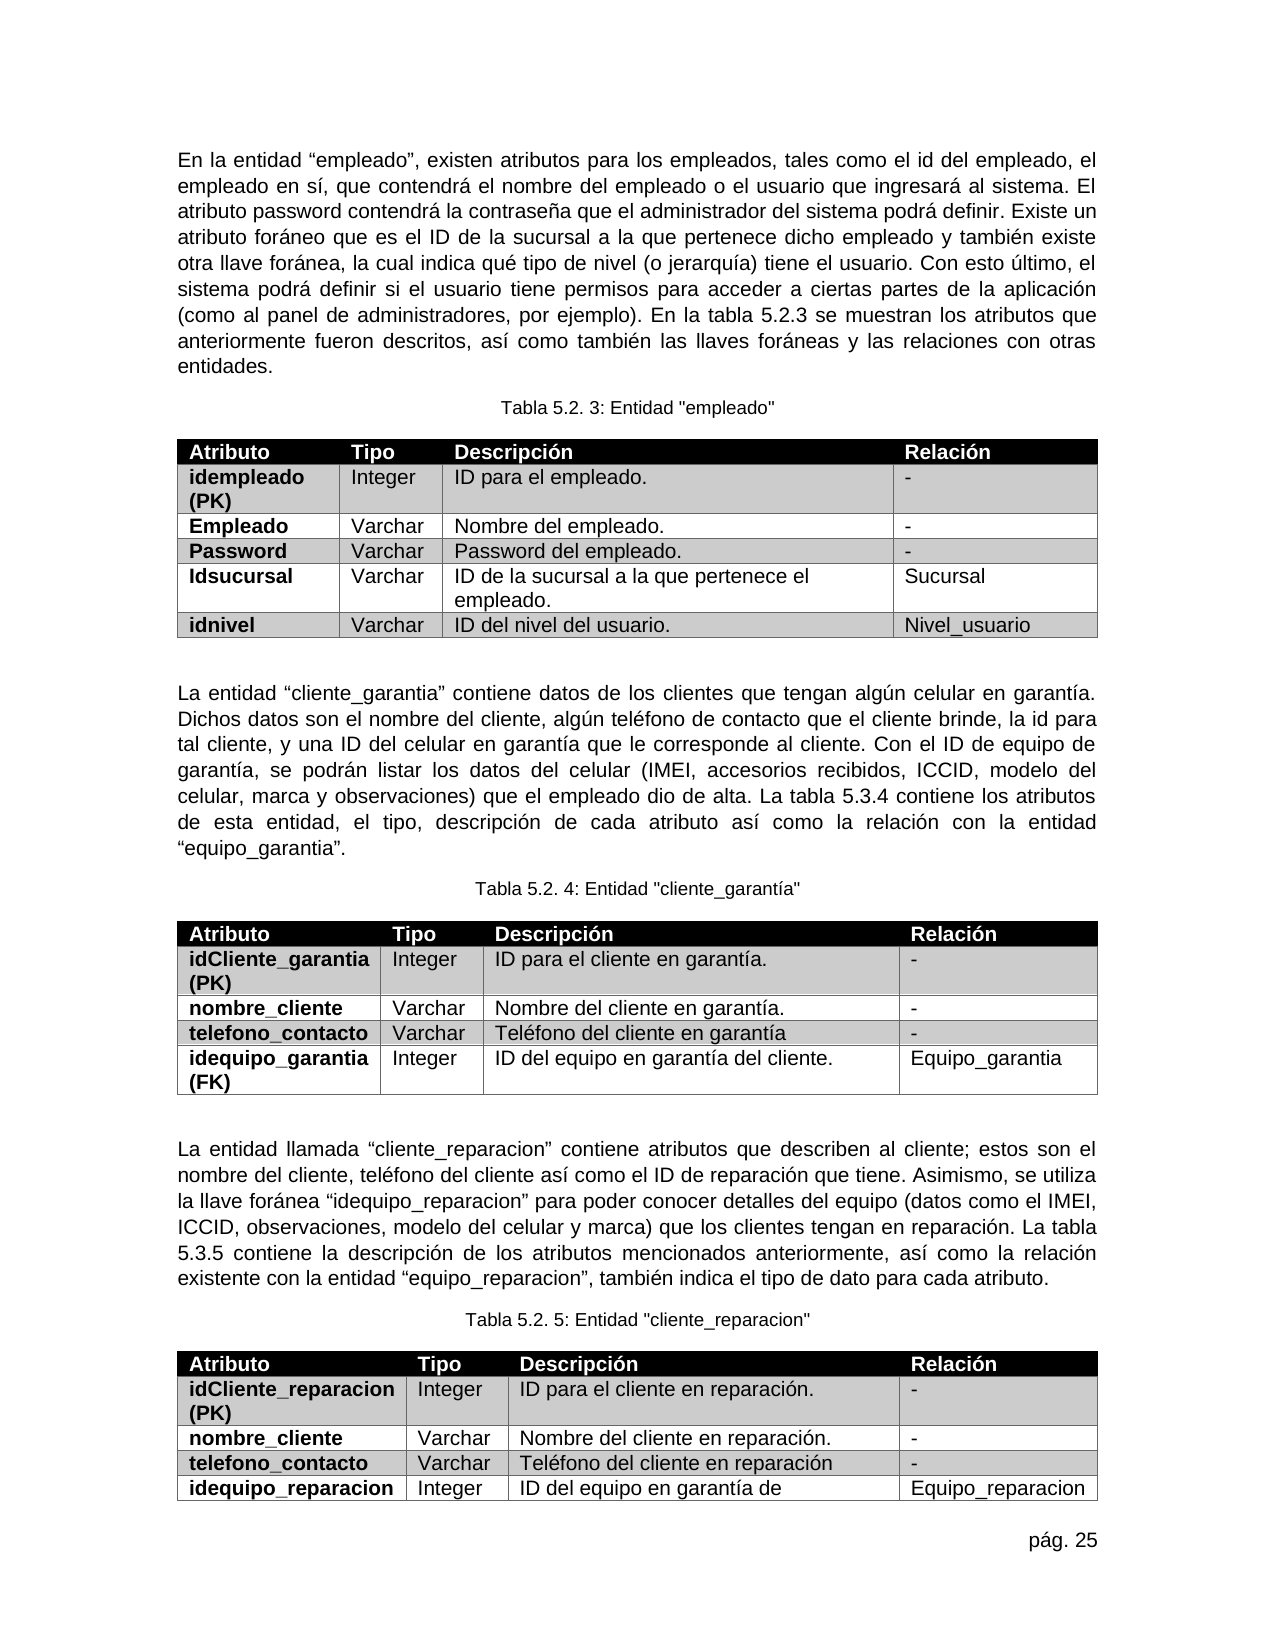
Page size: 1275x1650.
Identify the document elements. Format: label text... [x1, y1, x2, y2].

table_cell Varchar [381, 996, 483, 1019]
table_cell - [894, 539, 1097, 563]
table_cell Integer [340, 465, 442, 513]
table_cell Sucursal [894, 564, 1097, 612]
table_cell nombre_cliente [178, 996, 380, 1019]
table_cell idCliente_garantia (PK) [178, 947, 380, 994]
table_cell Equipo_reparacion [900, 1476, 1097, 1500]
table_cell ID del nivel del usuario. [443, 613, 893, 637]
table_cell Varchar [340, 613, 442, 637]
table_cell ID del equipo en garantía del cliente. [484, 1046, 899, 1093]
table_cell Nombre del cliente en garantía. [484, 996, 899, 1019]
table_cell - [894, 514, 1097, 538]
table_cell idnivel [178, 613, 339, 637]
table_cell Integer [381, 947, 483, 994]
table_header Descripción [509, 1352, 899, 1376]
table_cell idequipo_garantia (FK) [178, 1046, 380, 1093]
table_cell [178, 1476, 406, 1500]
table_cell Password del empleado. [443, 539, 893, 563]
table_cell - [900, 1021, 1097, 1044]
table_cell - [900, 1451, 1097, 1475]
table_cell Integer [407, 1377, 508, 1425]
text La entidad llamada “cliente_reparacion” contiene atributos que describen al cliente; estos son el nombre del cliente, teléfono del cliente así como el ID de reparación que tiene. Asimismo, se utiliza la llave foránea “idequipo_reparacion” para poder conocer detalles del equipo (datos como el IMEI, ICCID, observaciones, modelo del celular y marca) que los clientes tengan en reparación. La tabla 5.3.5 contiene la descripción de los atributos mencionados anteriormente, así como la relación existente con la entidad “equipo_reparacion”, también indica el tipo de dato para cada atributo. [177, 1137, 1098, 1290]
table_header Relación [894, 440, 1097, 464]
table_header Atributo [178, 922, 380, 946]
text Tabla 5.2. 4: Entidad "cliente_garantía" [177, 878, 1098, 900]
table_header Atributo [178, 1352, 406, 1376]
text En la entidad “empleado”, existen atributos para los empleados, tales como el id del empleado, el empleado en sí, que contendrá el nombre del empleado o el usuario que ingresará al sistema. El atributo password contendrá la contraseña que el administrador del sistema podrá definir. Existe un atributo foráneo que es el ID de la sucursal a la que pertenece dicho empleado y también existe otra llave foránea, la cual indica qué tipo de nivel (o jerarquía) tiene el usuario. Con esto último, el sistema podrá definir si el usuario tiene permisos para acceder a ciertas partes de la aplicación (como al panel de administradores, por ejemplo). En la tabla 5.2.3 se muestran los atributos que anteriormente fueron descritos, así como también las llaves foráneas y las relaciones con otras entidades. [177, 148, 1098, 378]
table_header Tipo [381, 922, 483, 946]
table_cell Nombre del cliente en reparación. [509, 1426, 899, 1450]
table_cell Varchar [340, 539, 442, 563]
table_header Tipo [340, 440, 442, 464]
table_header Descripción [443, 440, 893, 464]
table_cell - [894, 465, 1097, 513]
table_cell Teléfono del cliente en reparación [509, 1451, 899, 1475]
table_header Atributo [178, 440, 339, 464]
table_cell telefono_contacto [178, 1021, 380, 1044]
table_cell ID para el empleado. [443, 465, 893, 513]
table_cell idempleado (PK) [178, 465, 339, 513]
table_cell Empleado [178, 514, 339, 538]
table_cell Integer [381, 1046, 483, 1093]
table_cell nombre_cliente [178, 1426, 406, 1450]
text Tabla 5.2. 5: Entidad "cliente_reparacion" [177, 1309, 1098, 1330]
table_cell ID para el cliente en reparación. [509, 1377, 899, 1425]
table_cell ID para el cliente en garantía. [484, 947, 899, 994]
table_cell Nivel_usuario [894, 613, 1097, 637]
table_cell Idsucursal [178, 564, 339, 612]
text Tabla 5.2. 3: Entidad "empleado" [177, 397, 1098, 418]
table_cell telefono_contacto [178, 1451, 406, 1475]
table_cell Nombre del empleado. [443, 514, 893, 538]
table_cell Integer [407, 1476, 508, 1500]
table_cell - [900, 947, 1097, 994]
table_cell - [900, 1377, 1097, 1425]
table_cell Varchar [381, 1021, 483, 1044]
table_cell Password [178, 539, 339, 563]
table_header Descripción [484, 922, 899, 946]
table_cell - [900, 1426, 1097, 1450]
text La entidad “cliente_garantia” contiene datos de los clientes que tengan algún celular en garantía. Dichos datos son el nombre del cliente, algún teléfono de contacto que el cliente brinde, la id para tal cliente, y una ID del celular en garantía que le corresponde al cliente. Con el ID de equipo de garantía, se podrán listar los datos del celular (IMEI, accesorios recibidos, ICCID, modelo del celular, marca y observaciones) que el empleado dio de alta. La tabla 5.3.4 contiene los atributos de esta entidad, el tipo, descripción de cada atributo así como la relación con la entidad “equipo_garantia”. [177, 681, 1098, 859]
table_header Relación [900, 922, 1097, 946]
table_cell Varchar [340, 514, 442, 538]
table_header Relación [900, 1352, 1097, 1376]
table_cell idCliente_reparacion (PK) [178, 1377, 406, 1425]
table_cell - [900, 996, 1097, 1019]
table_header Tipo [407, 1352, 508, 1376]
table_cell ID de la sucursal a la que pertenece el empleado. [443, 564, 893, 612]
table_cell Teléfono del cliente en garantía [484, 1021, 899, 1044]
table_cell Varchar [407, 1426, 508, 1450]
table_cell Varchar [340, 564, 442, 612]
table_cell Varchar [407, 1451, 508, 1475]
table_cell Equipo_garantia [900, 1046, 1097, 1093]
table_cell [509, 1476, 899, 1500]
